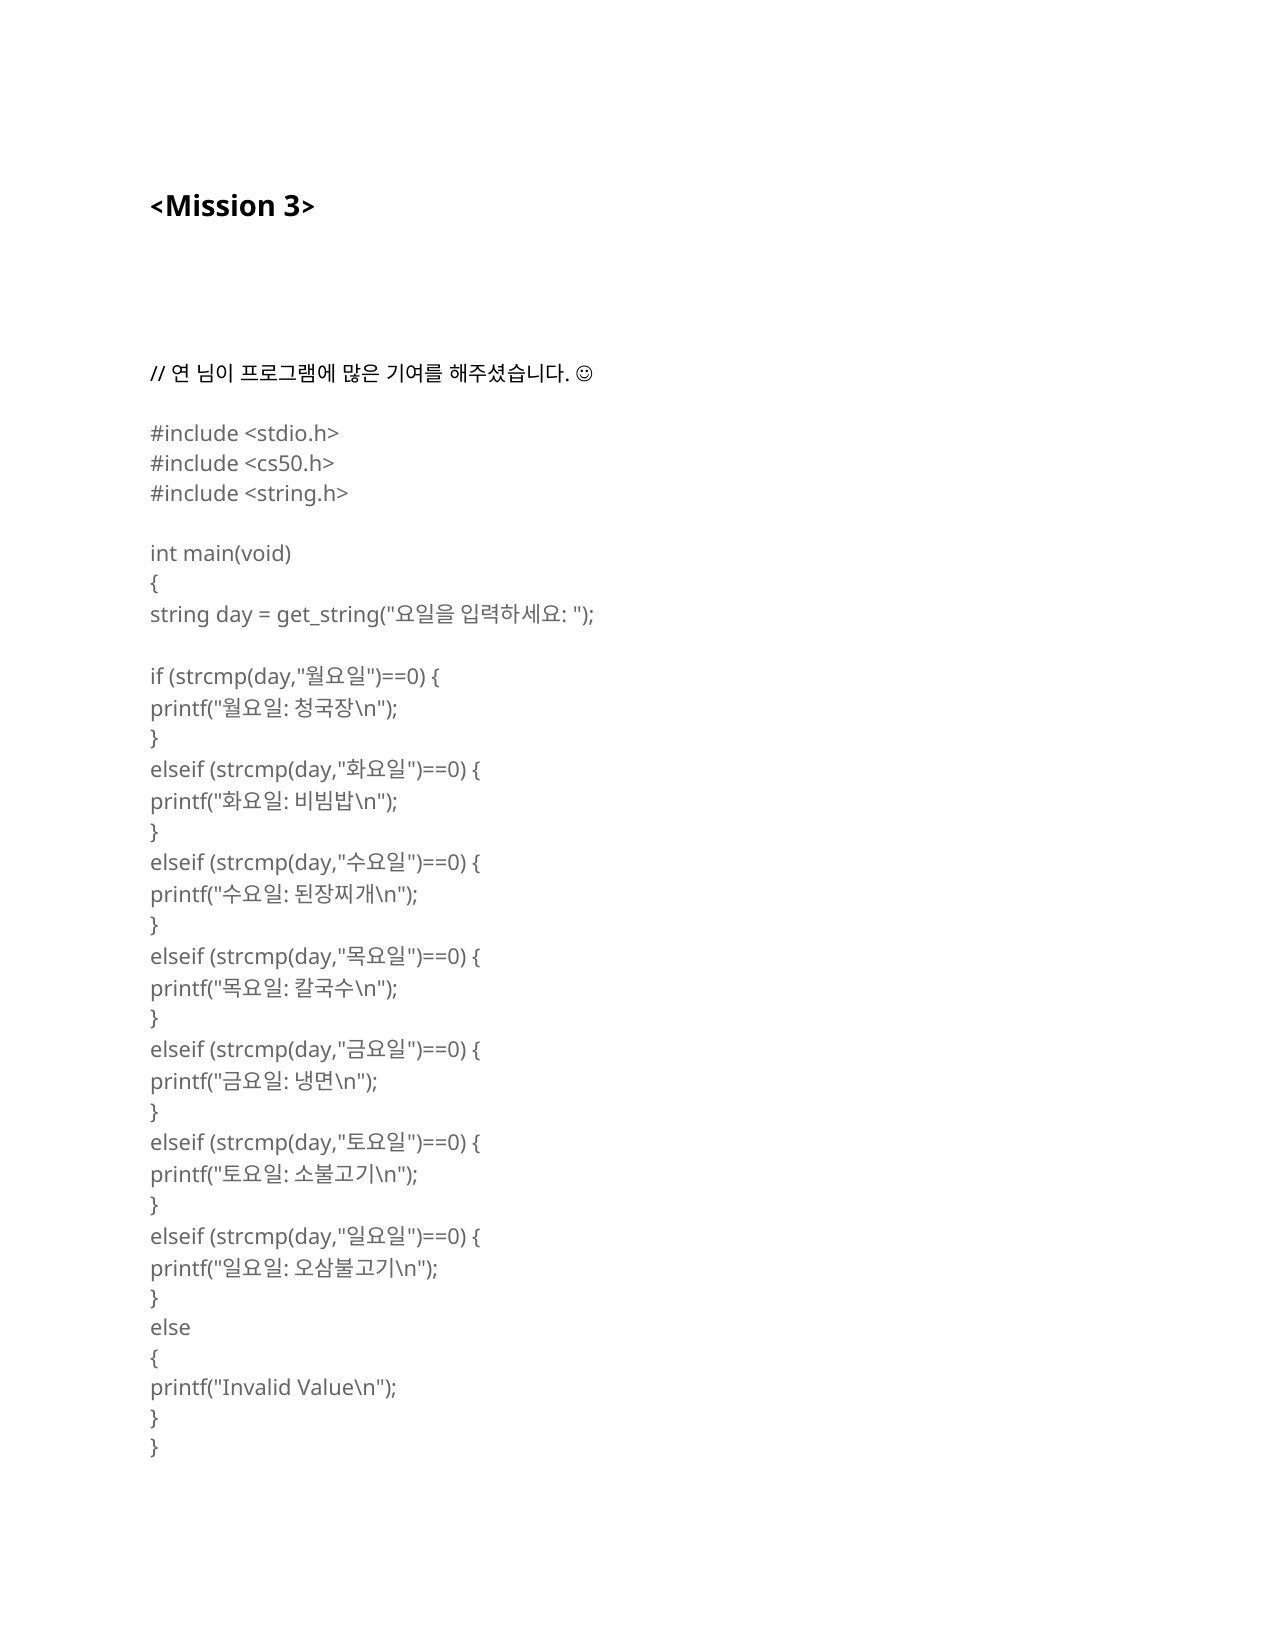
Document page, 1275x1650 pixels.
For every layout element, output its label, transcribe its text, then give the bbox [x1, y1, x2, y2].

text elseif (strcmp(day,"화요일")==0) { [150, 752, 1125, 784]
text printf("Invalid Value\n"); [150, 1372, 1125, 1401]
text } [150, 816, 1125, 845]
text printf("월요일: 청국장\n"); [150, 691, 1125, 722]
text { [150, 1342, 1125, 1372]
text string day = get_string("요일을 입력하세요: "); [150, 597, 1125, 629]
text elseif (strcmp(day,"수요일")==0) { [150, 845, 1125, 877]
text } [150, 1189, 1125, 1219]
text else [150, 1312, 1125, 1342]
text } [150, 722, 1125, 752]
text #include <cs50.h> [150, 448, 1125, 478]
text printf("목요일: 칼국수\n"); [150, 971, 1125, 1002]
text printf("수요일: 된장찌개\n"); [150, 877, 1125, 909]
text } [150, 1096, 1125, 1125]
text printf("토요일: 소불고기\n"); [150, 1157, 1125, 1189]
text elseif (strcmp(day,"금요일")==0) { [150, 1032, 1125, 1064]
text } [150, 1282, 1125, 1312]
list // 연 님이 프로그램에 많은 기여를 해주셨습니다. [150, 327, 1125, 418]
text } [150, 1431, 1125, 1461]
text #include <string.h> [150, 478, 1125, 508]
text elseif (strcmp(day,"목요일")==0) { [150, 939, 1125, 971]
text } [150, 909, 1125, 939]
list <Mission 3> [150, 186, 1125, 327]
text #include <stdio.h> [150, 418, 1125, 448]
text printf("일요일: 오삼불고기\n"); [150, 1251, 1125, 1282]
text if (strcmp(day,"월요일")==0) { [150, 659, 1125, 691]
text printf("금요일: 냉면\n"); [150, 1064, 1125, 1096]
text printf("화요일: 비빔밥\n"); [150, 784, 1125, 816]
text elseif (strcmp(day,"토요일")==0) { [150, 1125, 1125, 1157]
text } [150, 1401, 1125, 1431]
text { [150, 567, 1125, 597]
text elseif (strcmp(day,"일요일")==0) { [150, 1219, 1125, 1251]
text } [150, 1002, 1125, 1032]
text int main(void) [150, 538, 1125, 567]
